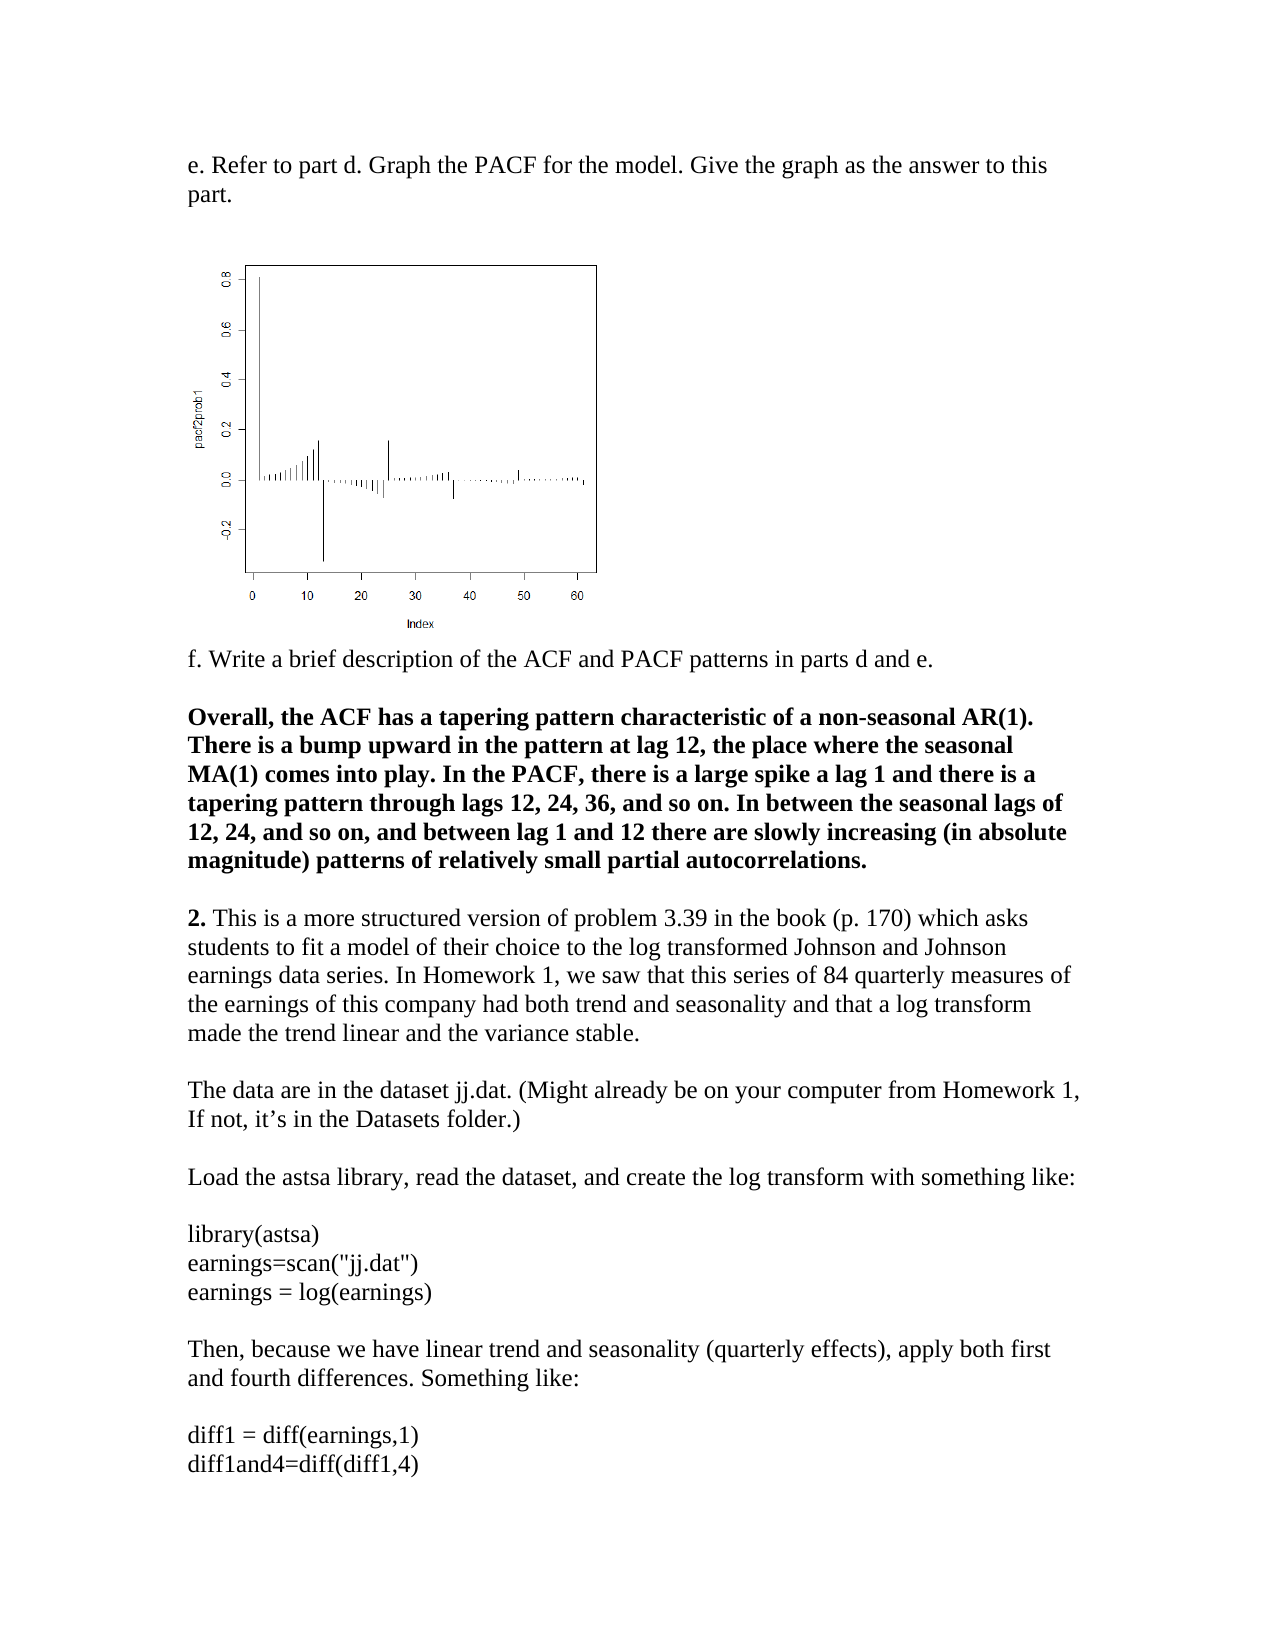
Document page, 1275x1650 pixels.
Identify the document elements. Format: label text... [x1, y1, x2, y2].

text earnings=scan("jj.dat") [187, 1248, 1087, 1277]
picture [187, 207, 626, 645]
text Overall, the ACF has a tapering pattern characteristic of a non-seasonal AR(1). There is a bump upward in the pattern at lag 12, the place where the seasonal MA(1) comes into play. In the PACF, there is a large spike a lag 1 and there is a tapering pattern through lags 12, 24, 36, and so on. In between the seasonal lags of 12, 24, and so on, and between lag 1 and 12 there are slowly increasing (in absolute magnitude) patterns of relatively small partial autocorrelations. [187, 702, 1087, 874]
text f. Write a brief description of the ACF and PACF patterns in parts d and e. [187, 644, 1087, 673]
text diff1 = diff(earnings,1) [187, 1420, 1087, 1449]
text diff1and4=diff(diff1,4) [187, 1449, 1087, 1478]
text 2. This is a more structured version of problem 3.39 in the book (p. 170) which asks students to fit a model of their choice to the log transformed Johnson and Johnson earnings data series. In Homework 1, we saw that this series of 84 quarterly measures of the earnings of this company had both trend and seasonality and that a log transform made the trend linear and the variance stable. [187, 903, 1087, 1047]
text earnings = log(earnings) [187, 1277, 1087, 1305]
text e. Refer to part d. Graph the PACF for the model. Give the graph as the answer to this part. [187, 150, 1087, 207]
text library(astsa) [187, 1219, 1087, 1248]
text Then, because we have linear trend and seasonality (quarterly effects), apply both first and fourth differences. Something like: [187, 1334, 1087, 1392]
text The data are in the dataset jj.dat. (Might already be on your computer from Homework 1, If not, it’s in the Datasets folder.) [187, 1075, 1087, 1133]
text Load the astsa library, read the dataset, and create the log transform with something like: [187, 1162, 1087, 1190]
